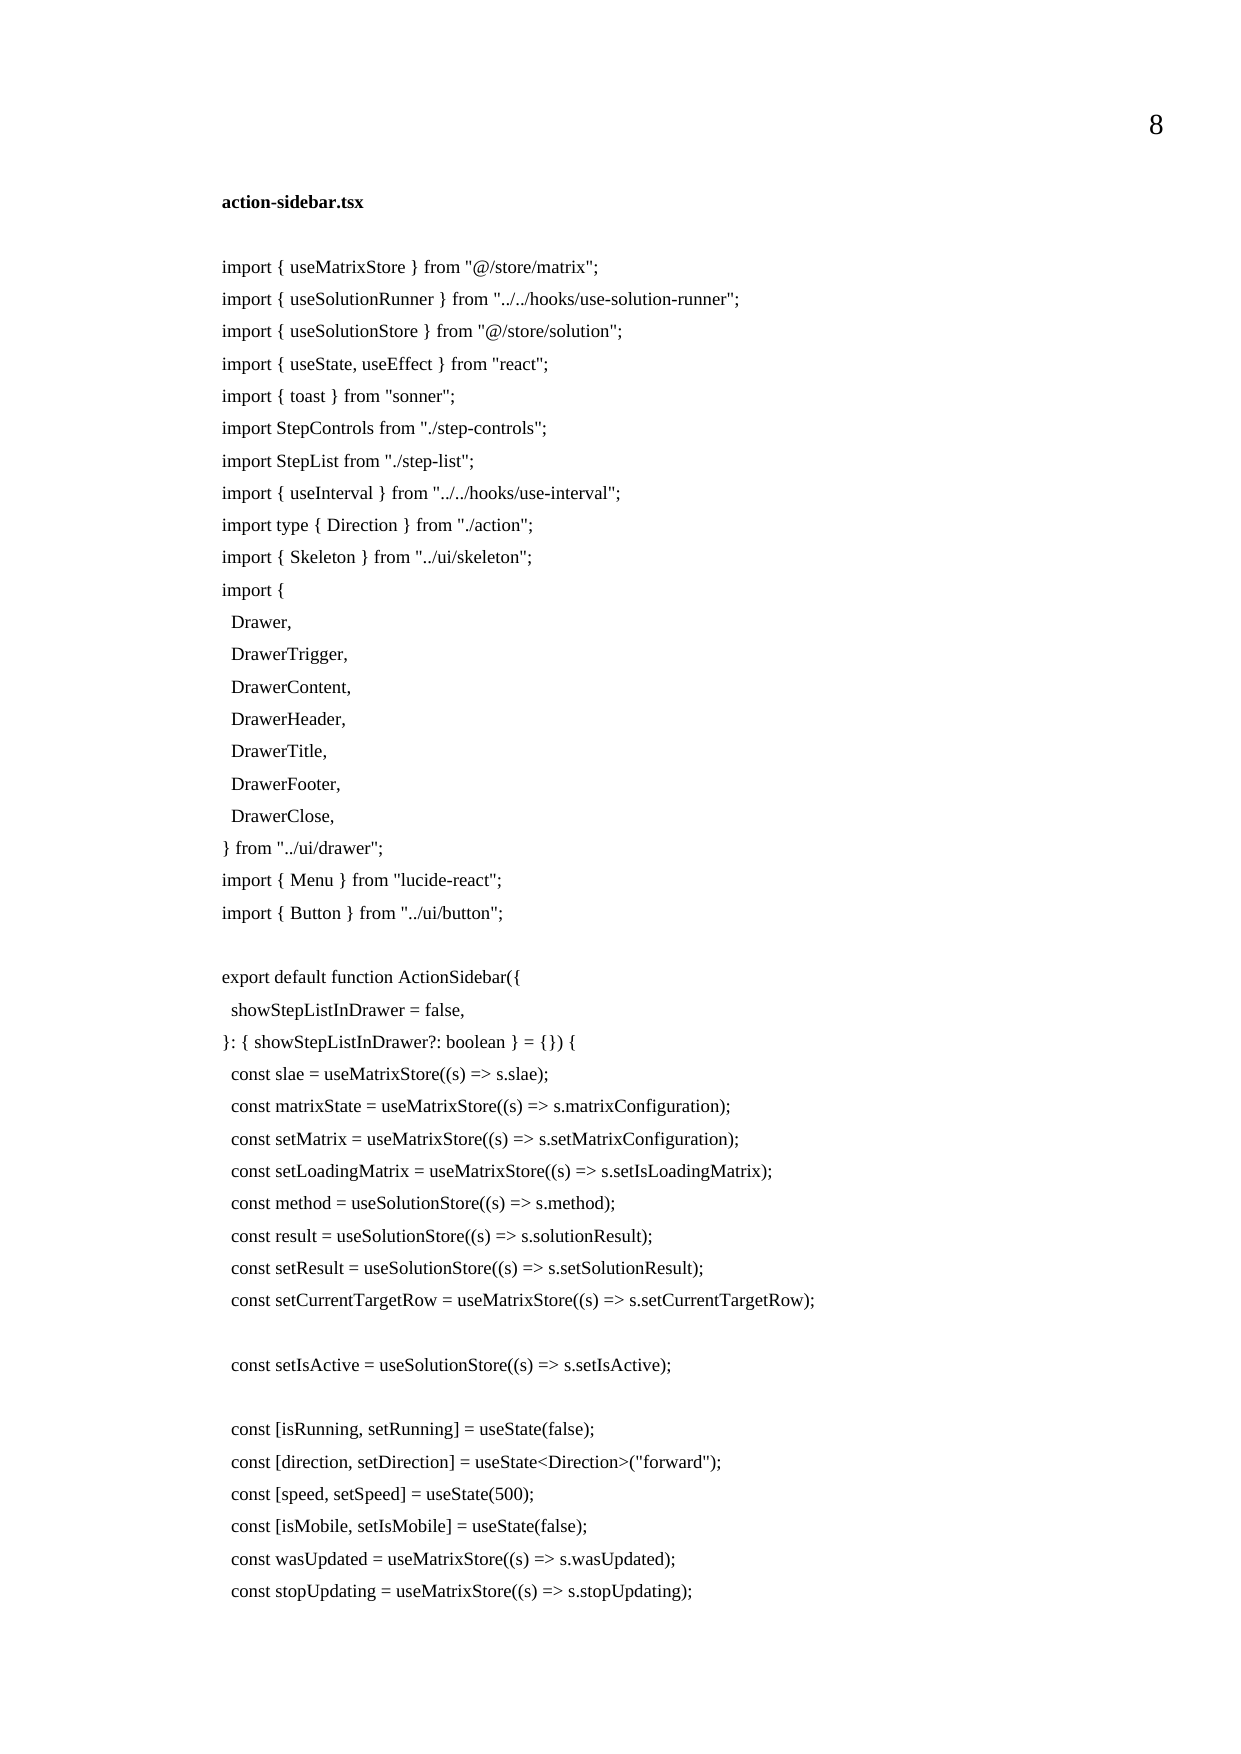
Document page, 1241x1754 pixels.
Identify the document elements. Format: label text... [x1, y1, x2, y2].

text DrawerHeader, [148, 708, 1152, 729]
text import { [148, 579, 1152, 600]
text import { useSolutionStore } from "@/store/solution"; [148, 320, 1152, 342]
text const stopUpdating = useMatrixStore((s) => s.stopUpdating); [148, 1580, 1152, 1601]
text const [isRunning, setRunning] = useState(false); [148, 1418, 1152, 1440]
text import { useSolutionRunner } from "../../hooks/use-solution-runner"; [148, 288, 1152, 310]
text DrawerContent, [148, 676, 1152, 697]
text const wasUpdated = useMatrixStore((s) => s.wasUpdated); [148, 1547, 1152, 1569]
text const setLoadingMatrix = useMatrixStore((s) => s.setIsLoadingMatrix); [148, 1160, 1152, 1182]
text DrawerTitle, [148, 740, 1152, 762]
text const [isMobile, setIsMobile] = useState(false); [148, 1515, 1152, 1537]
text import { Menu } from "lucide-react"; [148, 869, 1152, 891]
text const [direction, setDirection] = useState<Direction>("forward"); [148, 1451, 1152, 1472]
text action-sidebar.tsx [148, 191, 1152, 213]
text import { Button } from "../ui/button"; [148, 902, 1152, 923]
text const setResult = useSolutionStore((s) => s.setSolutionResult); [148, 1257, 1152, 1278]
text const setIsActive = useSolutionStore((s) => s.setIsActive); [148, 1354, 1152, 1375]
text const slae = useMatrixStore((s) => s.slae); [148, 1063, 1152, 1085]
text const setMatrix = useMatrixStore((s) => s.setMatrixConfiguration); [148, 1128, 1152, 1149]
text DrawerTrigger, [148, 643, 1152, 665]
text const setCurrentTargetRow = useMatrixStore((s) => s.setCurrentTargetRow); [148, 1289, 1152, 1311]
text } from "../ui/drawer"; [148, 837, 1152, 859]
text const result = useSolutionStore((s) => s.solutionResult); [148, 1224, 1152, 1246]
text Drawer, [148, 611, 1152, 633]
text export default function ActionSidebar({ [148, 966, 1152, 988]
text const [speed, setSpeed] = useState(500); [148, 1483, 1152, 1504]
text const method = useSolutionStore((s) => s.method); [148, 1192, 1152, 1214]
text import type { Direction } from "./action"; [148, 514, 1152, 536]
text import { Skeleton } from "../ui/skeleton"; [148, 546, 1152, 568]
text import StepList from "./step-list"; [148, 449, 1152, 471]
text import { useMatrixStore } from "@/store/matrix"; [148, 256, 1152, 277]
text import StepControls from "./step-controls"; [148, 417, 1152, 439]
text import { toast } from "sonner"; [148, 385, 1152, 407]
text import { useInterval } from "../../hooks/use-interval"; [148, 482, 1152, 503]
text showStepListInDrawer = false, [148, 998, 1152, 1020]
text }: { showStepListInDrawer?: boolean } = {}) { [148, 1031, 1152, 1052]
text DrawerClose, [148, 805, 1152, 826]
text DrawerFooter, [148, 772, 1152, 794]
text import { useState, useEffect } from "react"; [148, 353, 1152, 374]
text const matrixState = useMatrixStore((s) => s.matrixConfiguration); [148, 1095, 1152, 1117]
